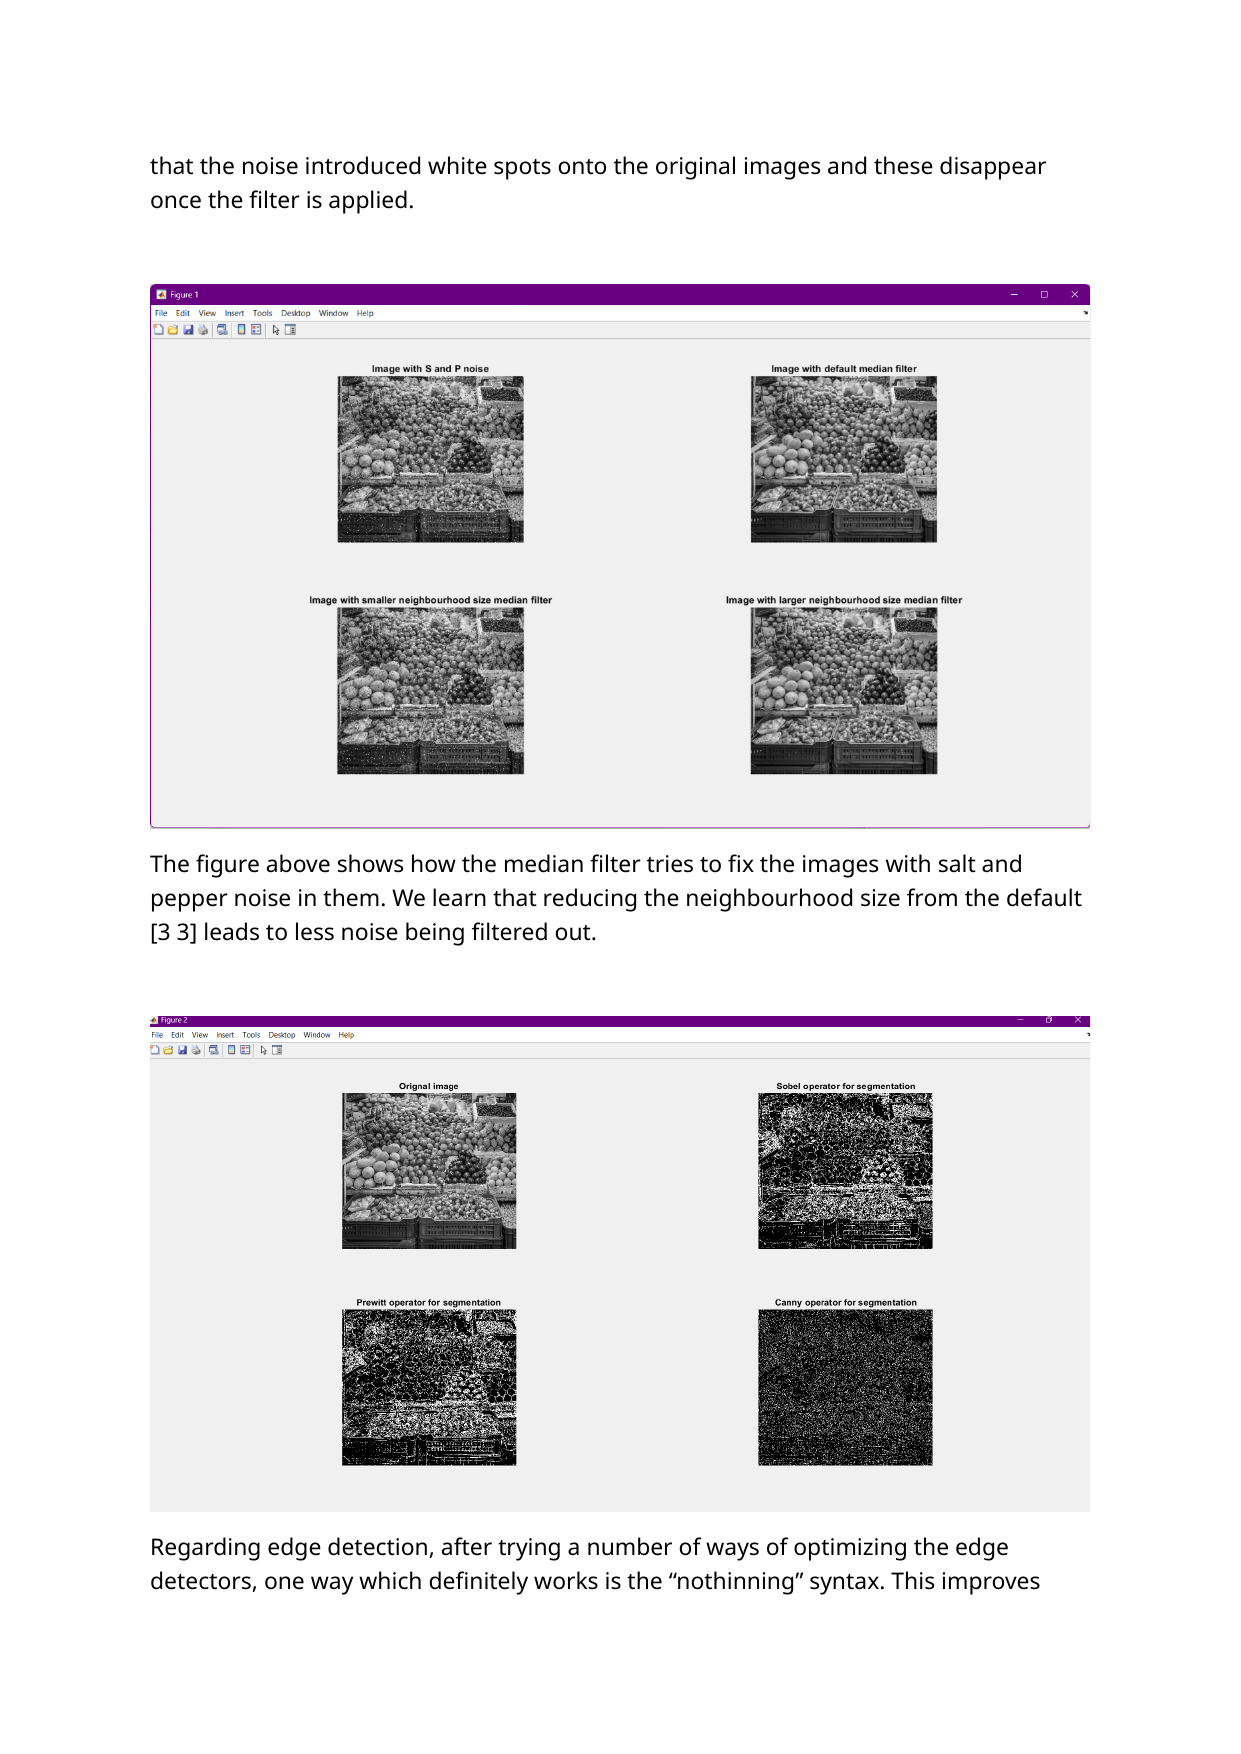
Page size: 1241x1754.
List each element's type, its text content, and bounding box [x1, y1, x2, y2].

picture [150, 284, 1091, 829]
picture [150, 1016, 1091, 1512]
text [150, 150, 1090, 215]
text The figure above shows how the median filter tries to fix the images with salt and pepper noise in them. We learn that reducing the neighbourhood size from the default [3 3] leads to less noise being filtered out. [150, 848, 1090, 947]
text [150, 1531, 1090, 1596]
